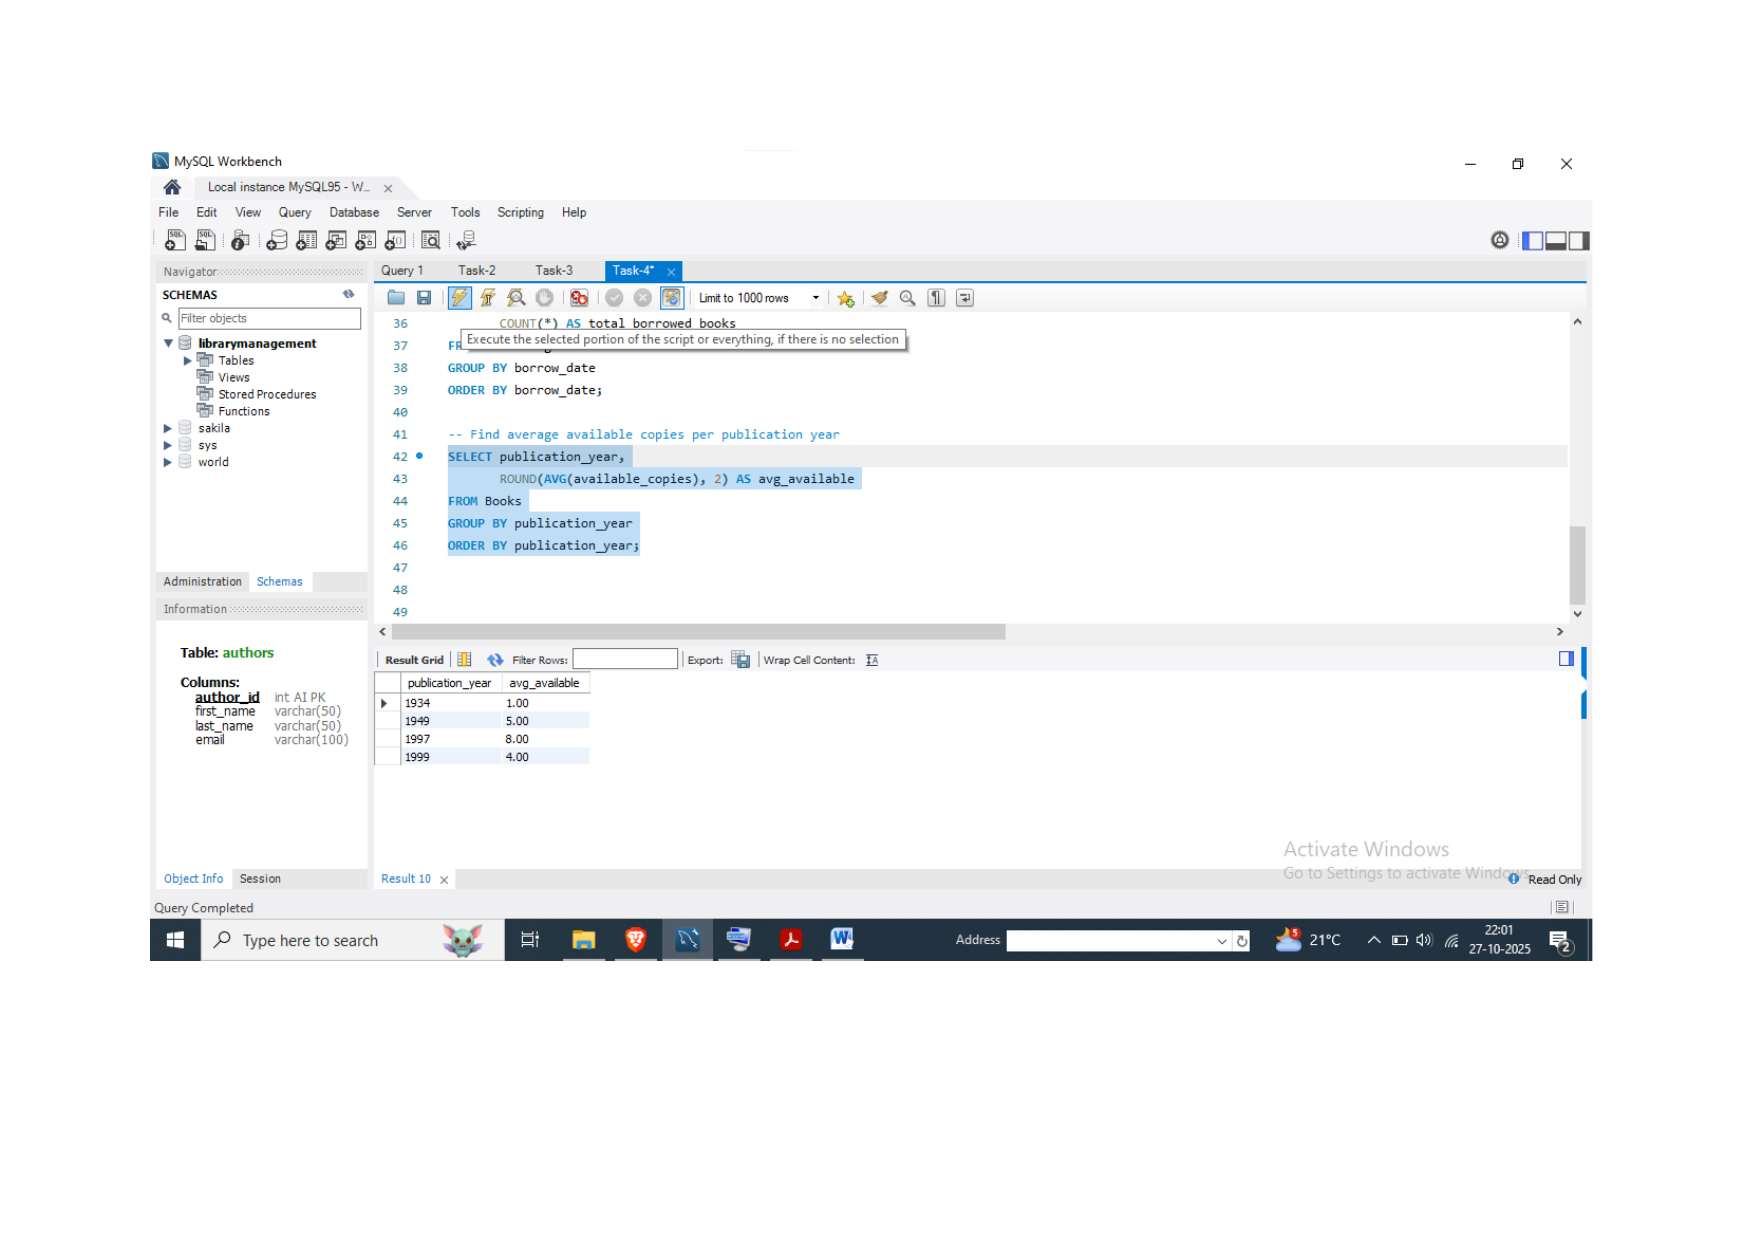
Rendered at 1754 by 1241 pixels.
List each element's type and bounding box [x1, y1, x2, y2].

picture [150, 150, 1593, 961]
